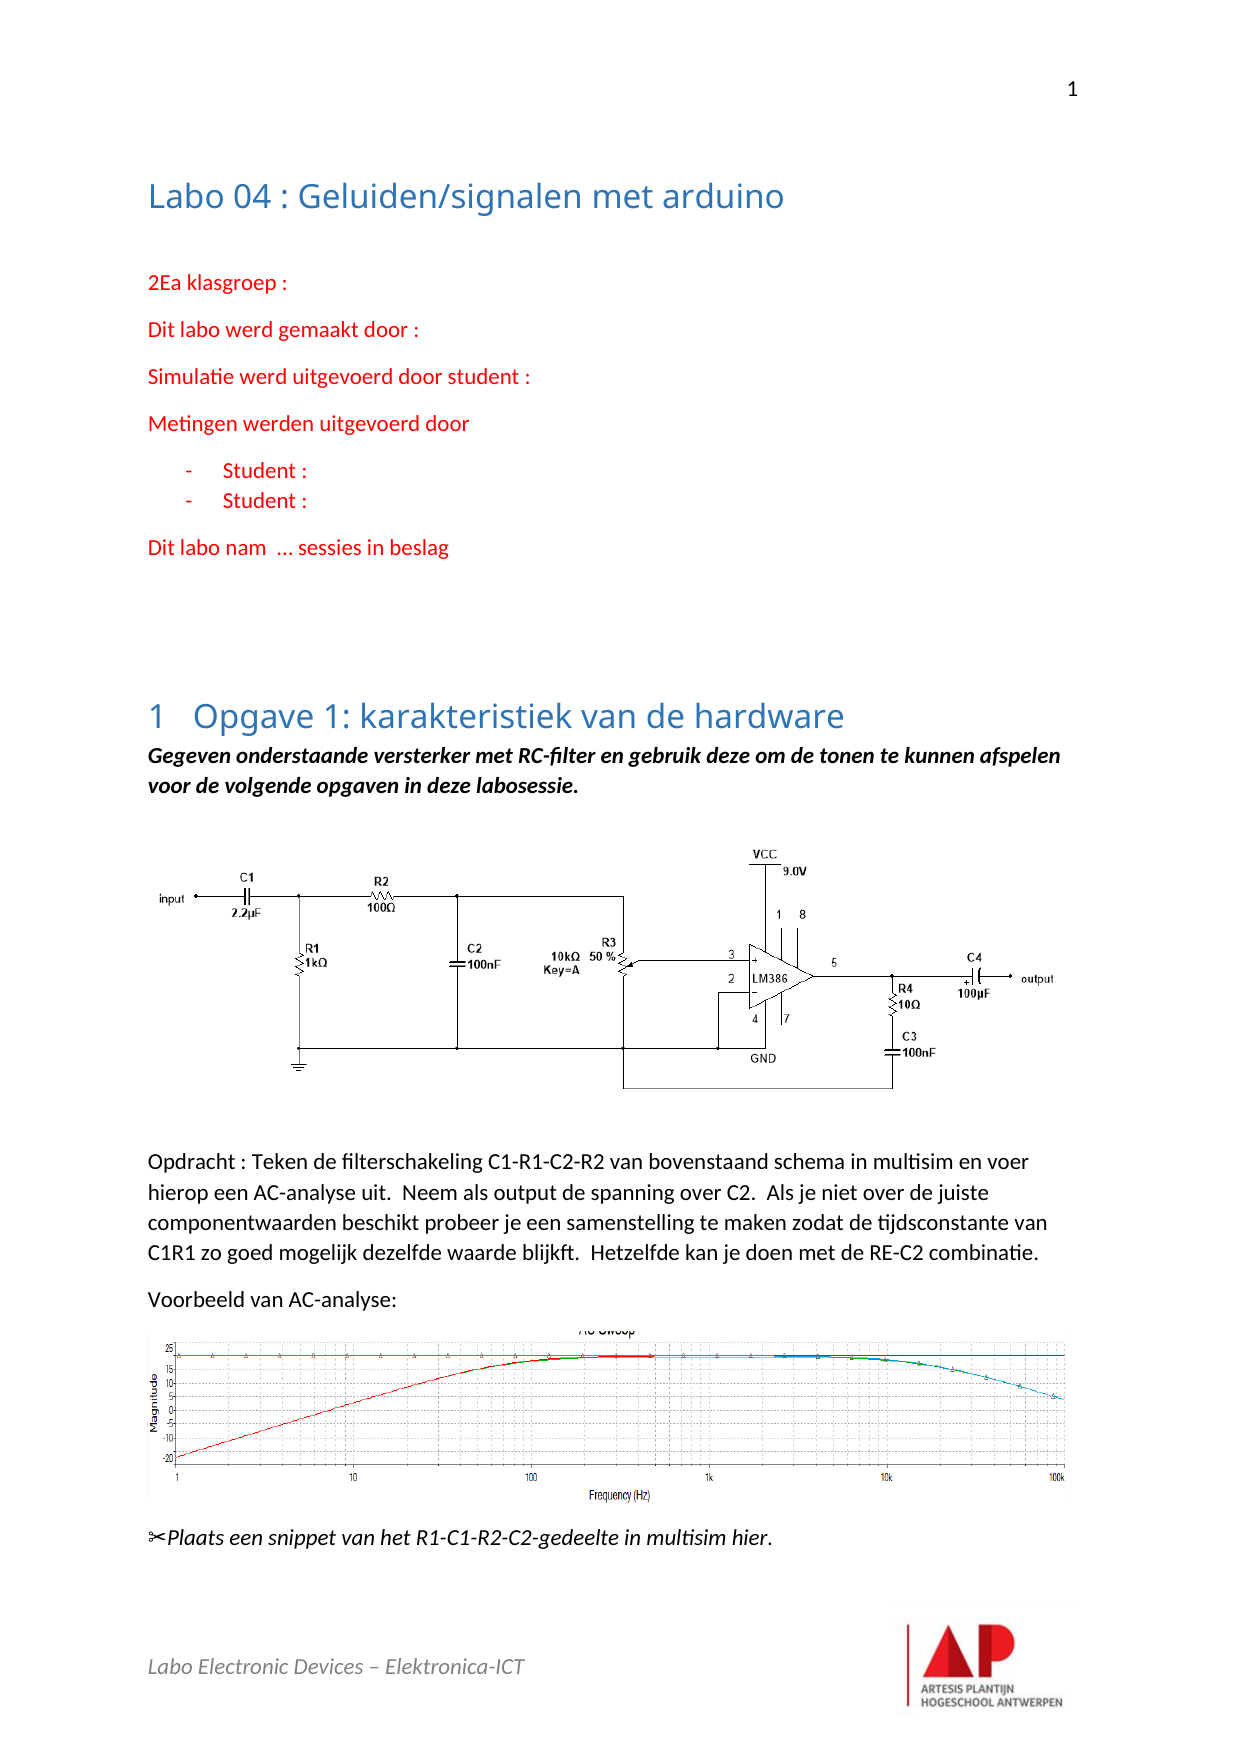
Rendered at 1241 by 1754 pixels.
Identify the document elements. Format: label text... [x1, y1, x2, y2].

text 2Ea klasgroep : [148, 268, 1078, 296]
text Voorbeeld van AC-analyse: [148, 1285, 1078, 1313]
picture [147, 1331, 1067, 1503]
text Opdracht : Teken de filterschakeling C1-R1-C2-R2 van bovenstaand schema in multisim en voer hierop een AC-analyse uit. Neem als output de spanning over C2. Als je niet over de juiste componentwaarden beschikt probeer je een samenstelling te maken zodat de tijdsconstante van C1R1 zo goed mogelijk dezelfde waarde blijkft. Hetzelfde kan je doen met de RE-C2 combinatie. [148, 1147, 1078, 1266]
picture [147, 818, 1067, 1129]
subtitle Labo 04 : Geluiden/signalen met arduino [148, 173, 1240, 218]
text Metingen werden uitgevoerd door [148, 409, 1078, 437]
text ✂️Plaats een snippet van het R1-C1-R2-C2-gedeelte in multisim hier. [148, 1521, 1078, 1552]
text Simulatie werd uitgevoerd door student : [148, 362, 1078, 390]
list Student : [185, 486, 1078, 514]
text Dit labo werd gemaakt door : [148, 315, 1078, 343]
list Student : [185, 456, 1078, 484]
subtitle Opgave 1: karakteristiek van de hardware [148, 692, 1078, 738]
text Dit labo nam … sessies in beslag [148, 533, 1078, 561]
picture [890, 1603, 1078, 1731]
text Gegeven onderstaande versterker met RC-filter en gebruik deze om de tonen te kunnen afspelen voor de volgende opgaven in deze labosessie. [148, 741, 1078, 799]
